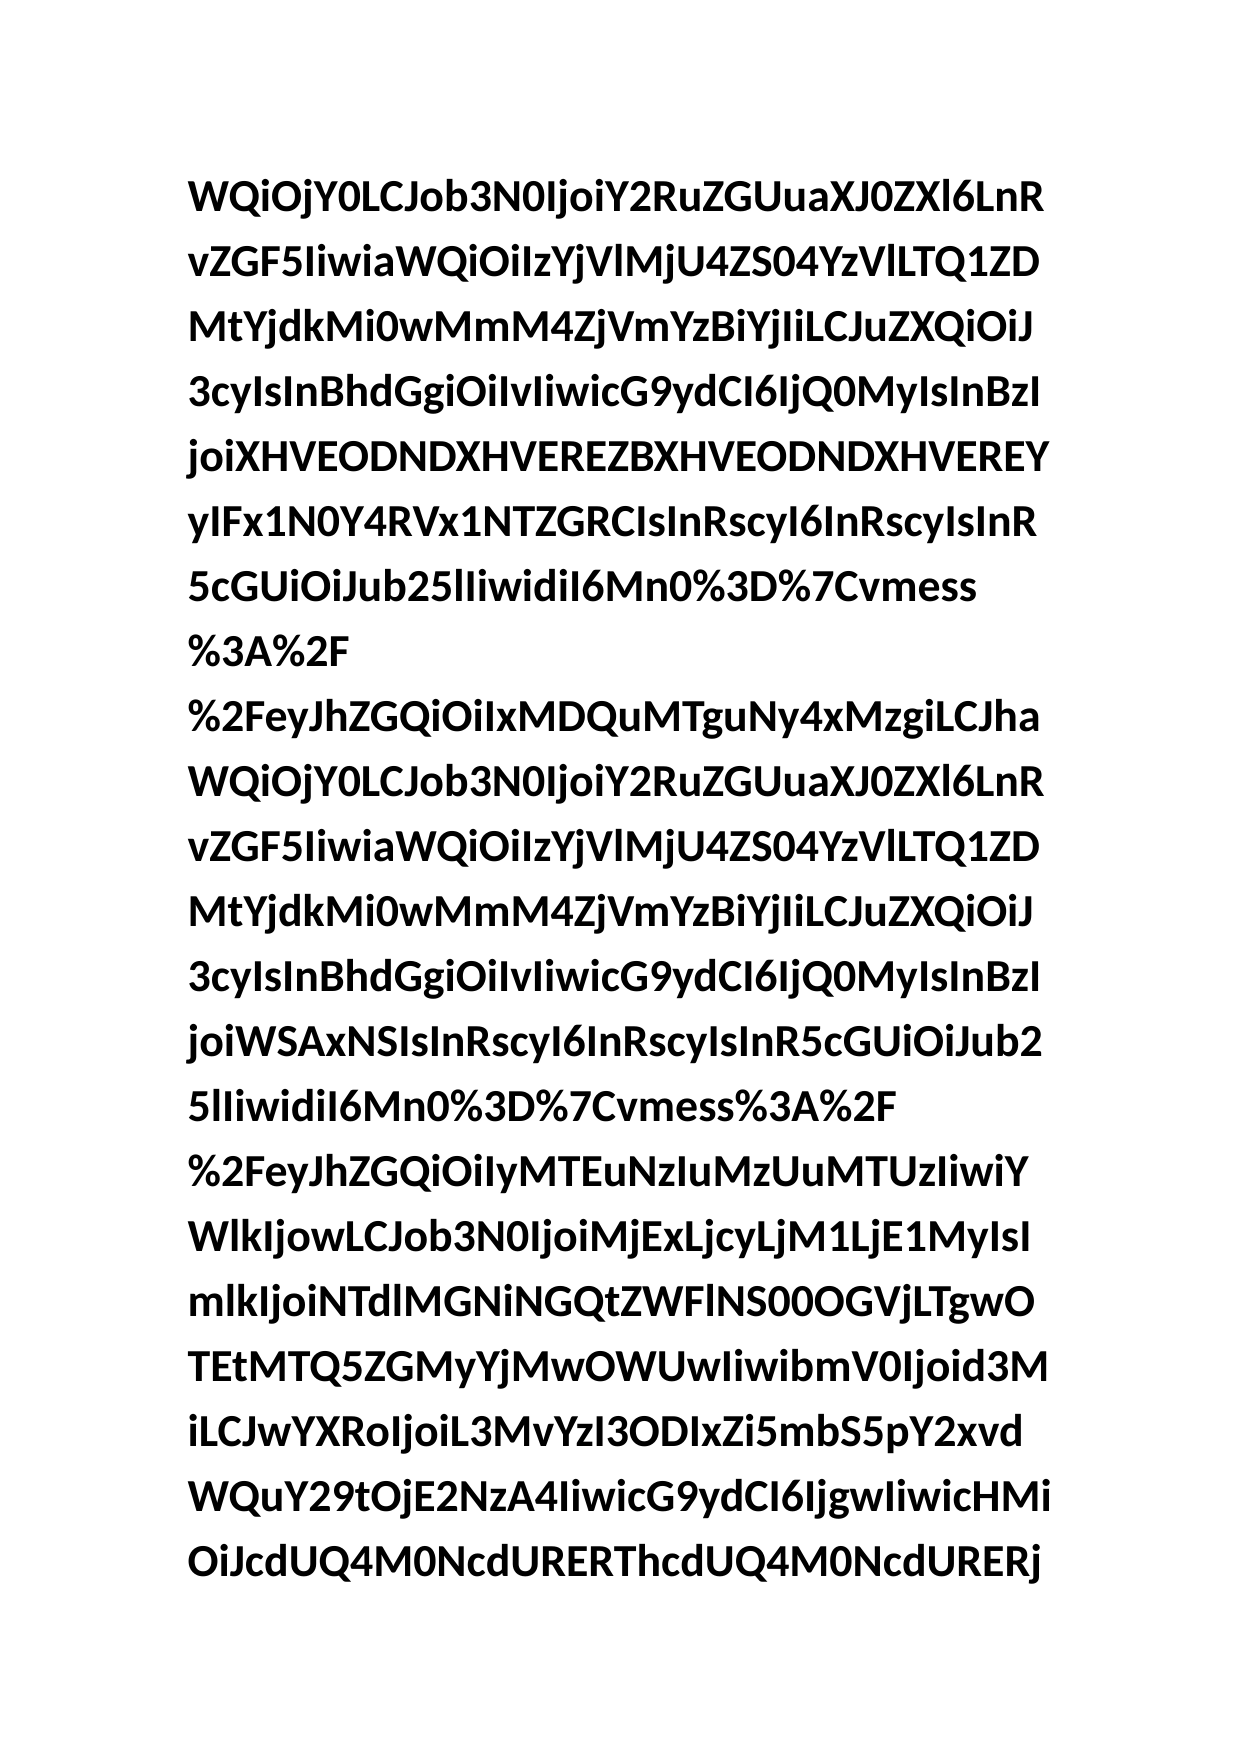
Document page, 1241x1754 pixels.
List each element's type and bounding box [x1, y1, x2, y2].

text [187, 162, 1053, 1592]
